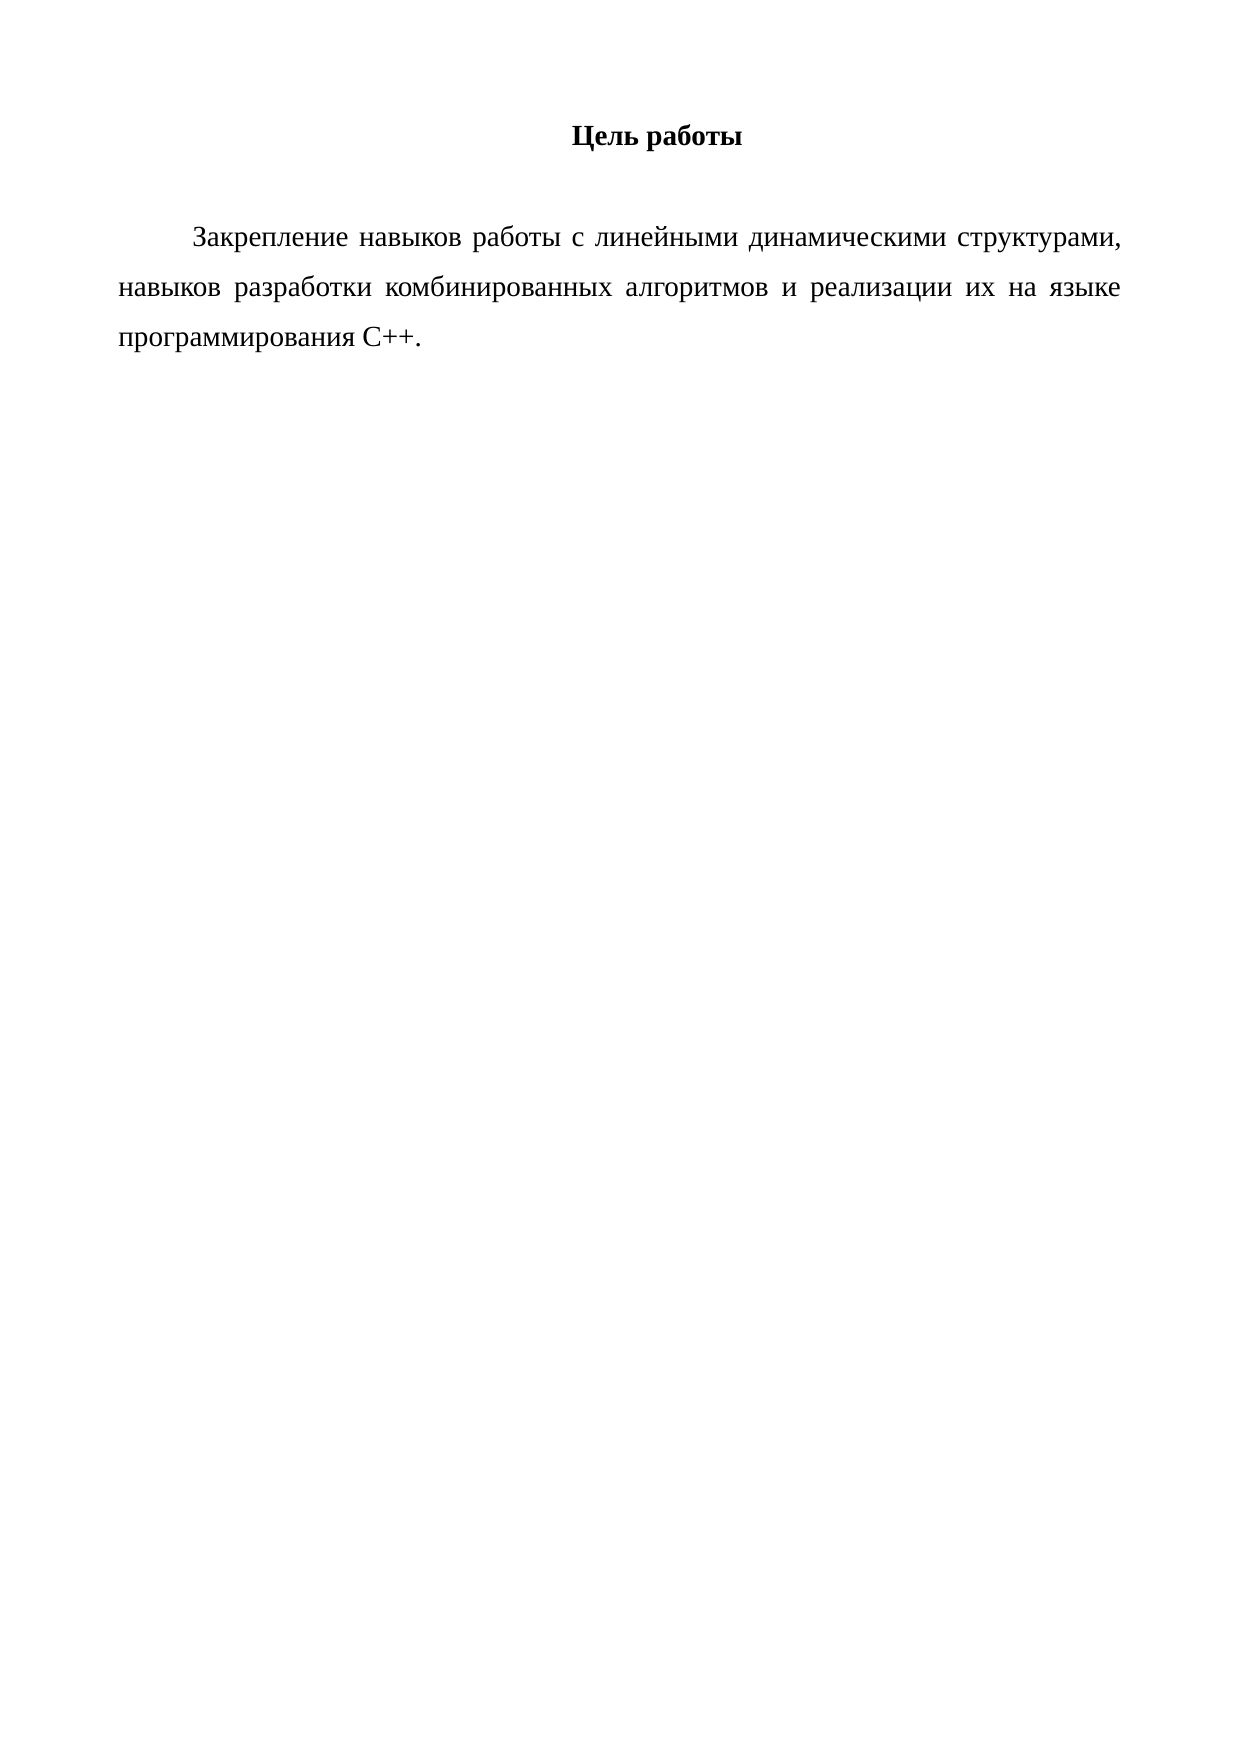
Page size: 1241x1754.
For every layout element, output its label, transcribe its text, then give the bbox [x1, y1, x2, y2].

text Цель работы [118, 118, 1122, 152]
text Закрепление навыков работы с линейными динамическими структурами, навыков разработки комбинированных алгоритмов и реализации их на языке программирования С++. [118, 219, 1122, 353]
